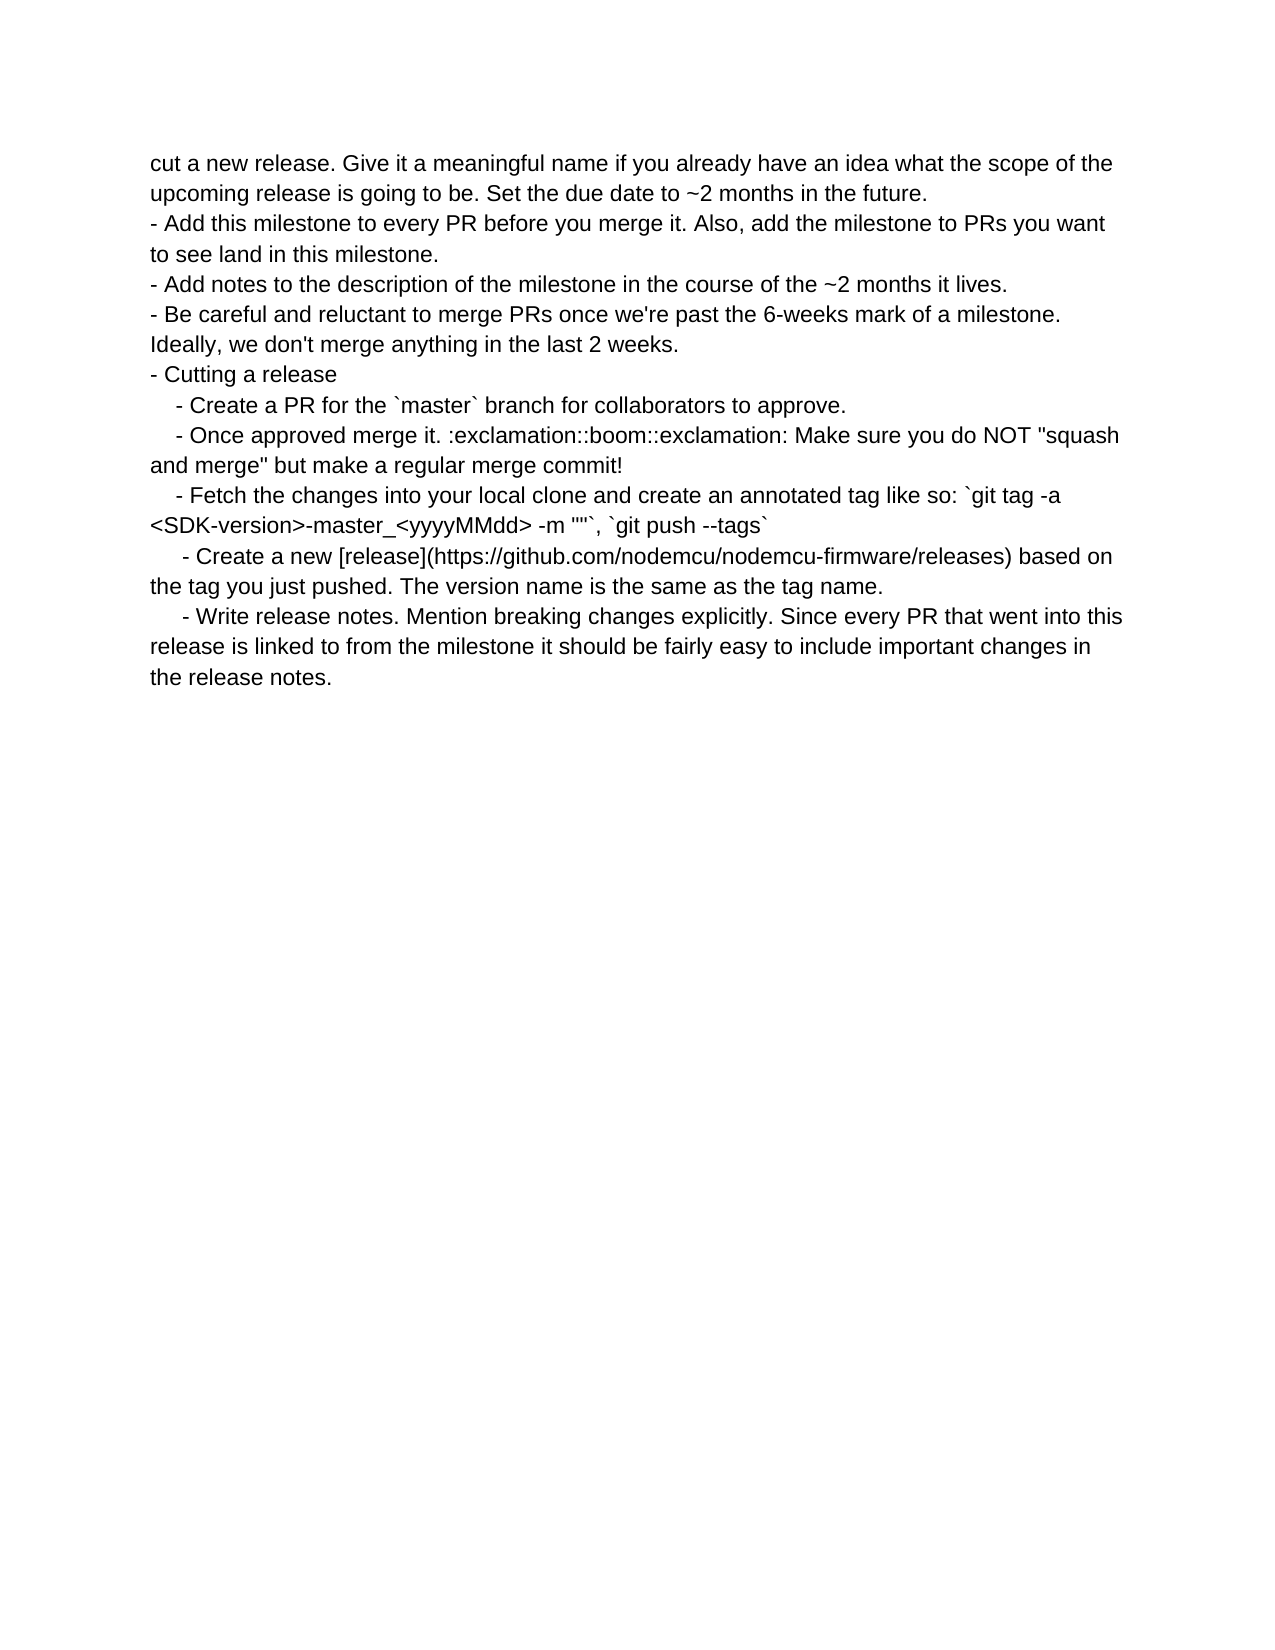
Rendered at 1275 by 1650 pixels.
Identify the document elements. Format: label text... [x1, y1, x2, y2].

text - Cutting a release [150, 361, 1125, 388]
text - Create a new [release](https://github.com/nodemcu/nodemcu-firmware/releases) based on the tag you just pushed. The version name is the same as the tag name. [150, 543, 1125, 599]
text - Fetch the changes into your local clone and create an annotated tag like so: `git tag -a <SDK-version>-master_<yyyyMMdd> -m ""`, `git push --tags` [150, 482, 1125, 539]
text - Create a PR for the `master` branch for collaborators to approve. [150, 392, 1125, 418]
text - Add this milestone to every PR before you merge it. Also, add the milestone to PRs you want to see land in this milestone. [150, 210, 1125, 267]
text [150, 150, 1125, 207]
text - Once approved merge it. :exclamation::boom::exclamation: Make sure you do NOT "squash and merge" but make a regular merge commit! [150, 422, 1125, 478]
text - Add notes to the description of the milestone in the course of the ~2 months it lives. [150, 271, 1125, 297]
text - Write release notes. Mention breaking changes explicitly. Since every PR that went into this release is linked to from the milestone it should be fairly easy to include important changes in the release notes. [150, 603, 1125, 690]
text - Be careful and reluctant to merge PRs once we're past the 6-weeks mark of a milestone. Ideally, we don't merge anything in the last 2 weeks. [150, 301, 1125, 358]
